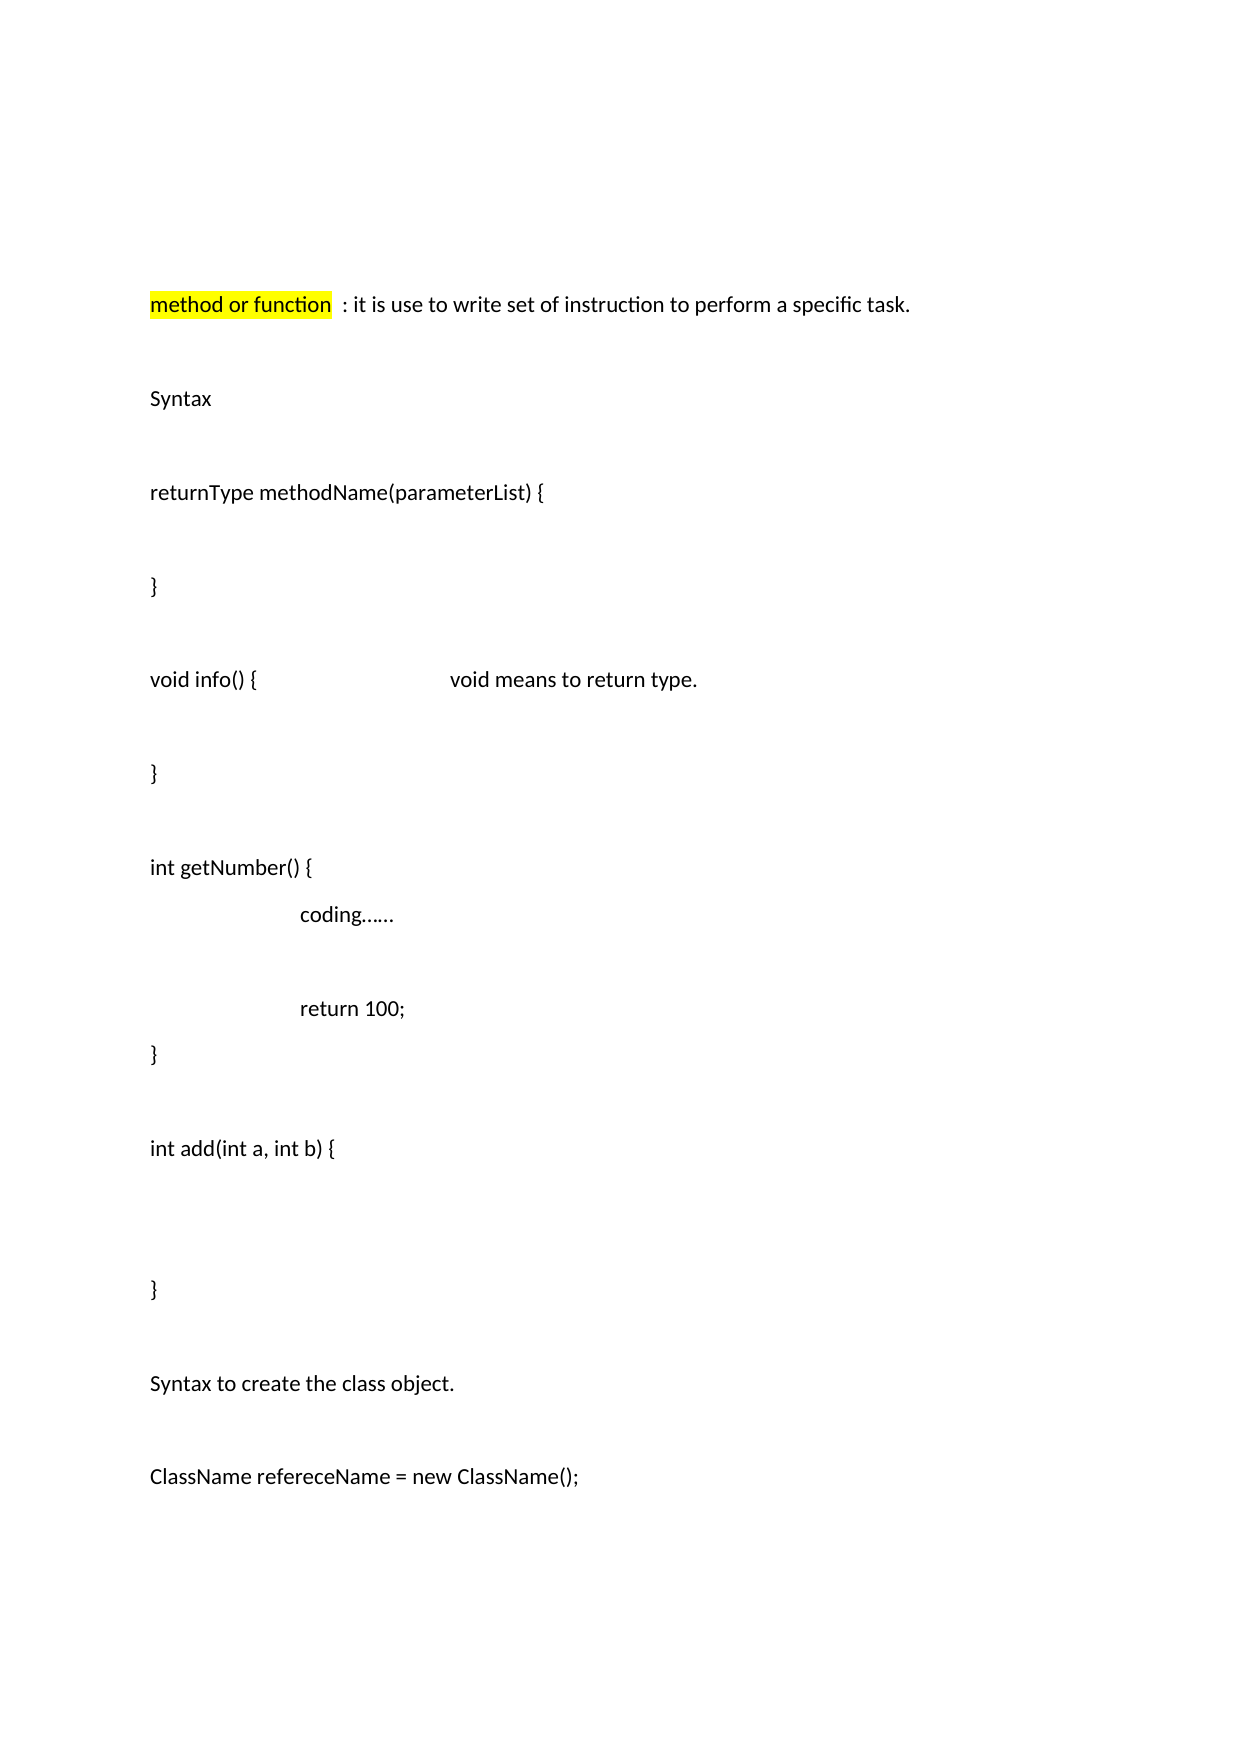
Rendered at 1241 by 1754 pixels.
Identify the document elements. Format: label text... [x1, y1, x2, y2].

text int getNumber() { [150, 853, 1090, 881]
text } [150, 1275, 1090, 1303]
text } [150, 572, 1090, 600]
text Syntax [150, 384, 1090, 412]
text void info() { void means to return type. [150, 666, 1090, 694]
text int add(int a, int b) { [150, 1134, 1090, 1162]
text } [150, 1041, 1090, 1069]
text Syntax to create the class object. [150, 1369, 1090, 1397]
text return 100; [150, 994, 1090, 1022]
text coding…… [150, 900, 1090, 928]
text method or function : it is use to write set of instruction to perform a specific task. [332, 291, 1090, 319]
text ClassName refereceName = new ClassName(); [150, 1462, 1090, 1491]
text } [150, 759, 1090, 787]
text returnType methodName(parameterList) { [150, 478, 1090, 506]
